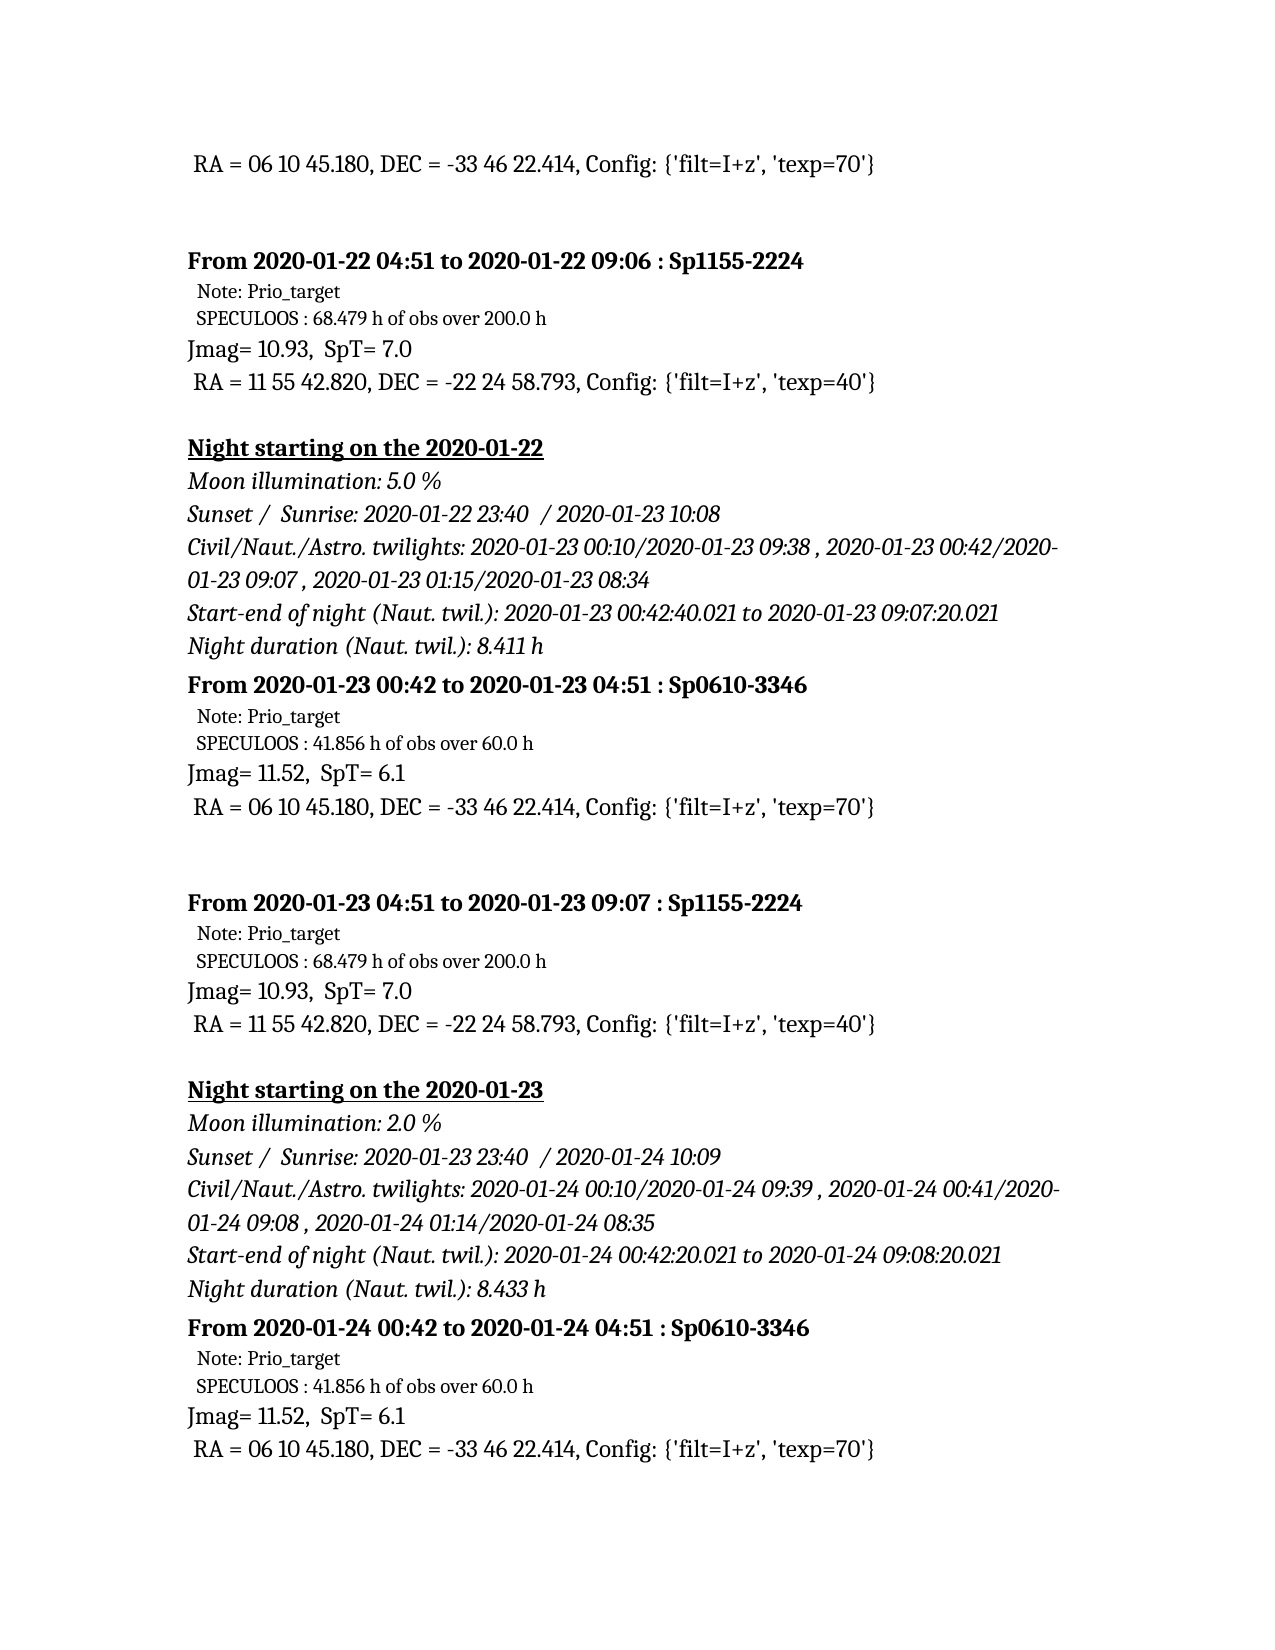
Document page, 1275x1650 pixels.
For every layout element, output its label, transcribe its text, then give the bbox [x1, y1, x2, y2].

text Jmag= 10.93, SpT= 7.0 [187, 334, 1087, 363]
text RA = 11 55 42.820, DEC = -22 24 58.793, Config: {'filt=I+z', 'texp=40'} [187, 368, 1087, 396]
text RA = 11 55 42.820, DEC = -22 24 58.793, Config: {'filt=I+z', 'texp=40'} [187, 1010, 1087, 1039]
text Night starting on the 2020-01-23 [187, 1076, 1087, 1105]
text RA = 06 10 45.180, DEC = -33 46 22.414, Config: {'filt=I+z', 'texp=70'} [187, 1435, 1087, 1463]
text From 2020-01-24 00:42 to 2020-01-24 04:51 : Sp0610-3346 [187, 1314, 1087, 1342]
text RA = 06 10 45.180, DEC = -33 46 22.414, Config: {'filt=I+z', 'texp=70'} [187, 150, 1087, 179]
text Sunset / Sunrise: 2020-01-23 23:40 / 2020-01-24 10:09 [187, 1142, 1087, 1171]
text SPECULOOS : 41.856 h of obs over 60.0 h [187, 1374, 1087, 1398]
text Night starting on the 2020-01-22 [187, 434, 1087, 463]
text Note: Prio_target [187, 279, 1087, 303]
text Night duration (Naut. twil.): 8.433 h [187, 1274, 1087, 1303]
text Civil/Naut./Astro. twilights: 2020-01-24 00:10/2020-01-24 09:39 , 2020-01-24 00:41/2020-01-24 09:08 , 2020-01-24 01:14/2020-01-24 08:35 [187, 1175, 1087, 1237]
text Sunset / Sunrise: 2020-01-22 23:40 / 2020-01-23 10:08 [187, 500, 1087, 529]
text Note: Prio_target [187, 922, 1087, 946]
text Moon illumination: 2.0 % [187, 1109, 1087, 1138]
text Moon illumination: 5.0 % [187, 467, 1087, 496]
text SPECULOOS : 41.856 h of obs over 60.0 h [187, 732, 1087, 756]
text SPECULOOS : 68.479 h of obs over 200.0 h [187, 949, 1087, 973]
text Note: Prio_target [187, 704, 1087, 728]
text Start-end of night (Naut. twil.): 2020-01-24 00:42:20.021 to 2020-01-24 09:08:20.021 [187, 1241, 1087, 1270]
text Start-end of night (Naut. twil.): 2020-01-23 00:42:40.021 to 2020-01-23 09:07:20.021 [187, 599, 1087, 628]
text SPECULOOS : 68.479 h of obs over 200.0 h [187, 307, 1087, 331]
text From 2020-01-23 04:51 to 2020-01-23 09:07 : Sp1155-2224 [187, 889, 1087, 918]
text From 2020-01-23 00:42 to 2020-01-23 04:51 : Sp0610-3346 [187, 671, 1087, 700]
text Night duration (Naut. twil.): 8.411 h [187, 632, 1087, 661]
text RA = 06 10 45.180, DEC = -33 46 22.414, Config: {'filt=I+z', 'texp=70'} [187, 792, 1087, 821]
text Civil/Naut./Astro. twilights: 2020-01-23 00:10/2020-01-23 09:38 , 2020-01-23 00:42/2020-01-23 09:07 , 2020-01-23 01:15/2020-01-23 08:34 [187, 533, 1087, 595]
text Jmag= 10.93, SpT= 7.0 [187, 977, 1087, 1006]
text Jmag= 11.52, SpT= 6.1 [187, 1402, 1087, 1431]
text Jmag= 11.52, SpT= 6.1 [187, 759, 1087, 788]
text From 2020-01-22 04:51 to 2020-01-22 09:06 : Sp1155-2224 [187, 247, 1087, 275]
text Note: Prio_target [187, 1347, 1087, 1371]
